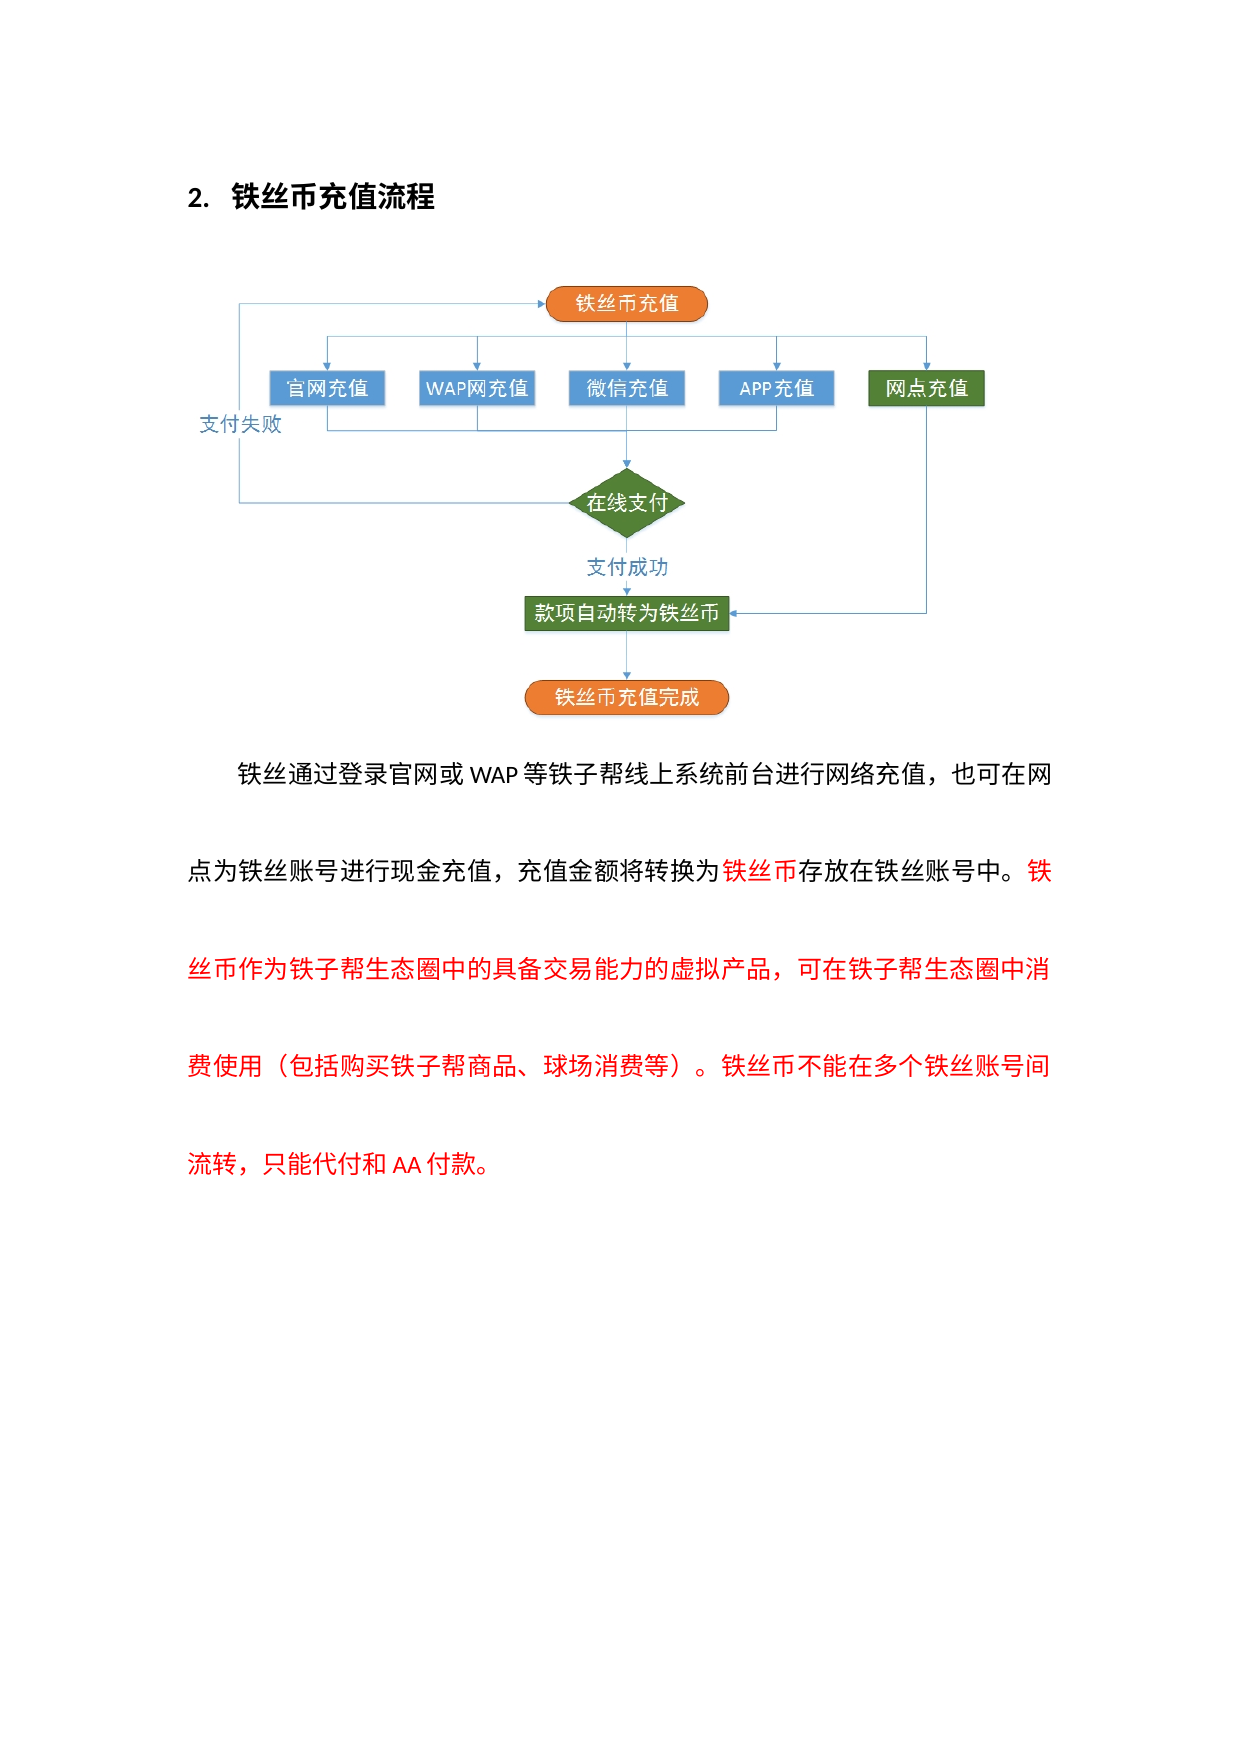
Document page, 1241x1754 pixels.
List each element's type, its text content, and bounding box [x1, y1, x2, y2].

text 铁丝通过登录官网或WAP等铁子帮线上系统前台进行网络充值，也可在网点为铁丝账号进行现金充值，充值金额将转换为铁丝币存放在铁丝账号中。铁丝币作为铁子帮生态圈中的具备交易能力的虚拟产品，可在铁子帮生态圈中消费使用（包括购买铁子帮商品、球场消费等）。铁丝币不能在多个铁丝账号间流转，只能代付和AA付款。 [187, 740, 1053, 1195]
subtitle 铁丝币充值流程 [187, 162, 1053, 227]
picture [187, 285, 989, 721]
